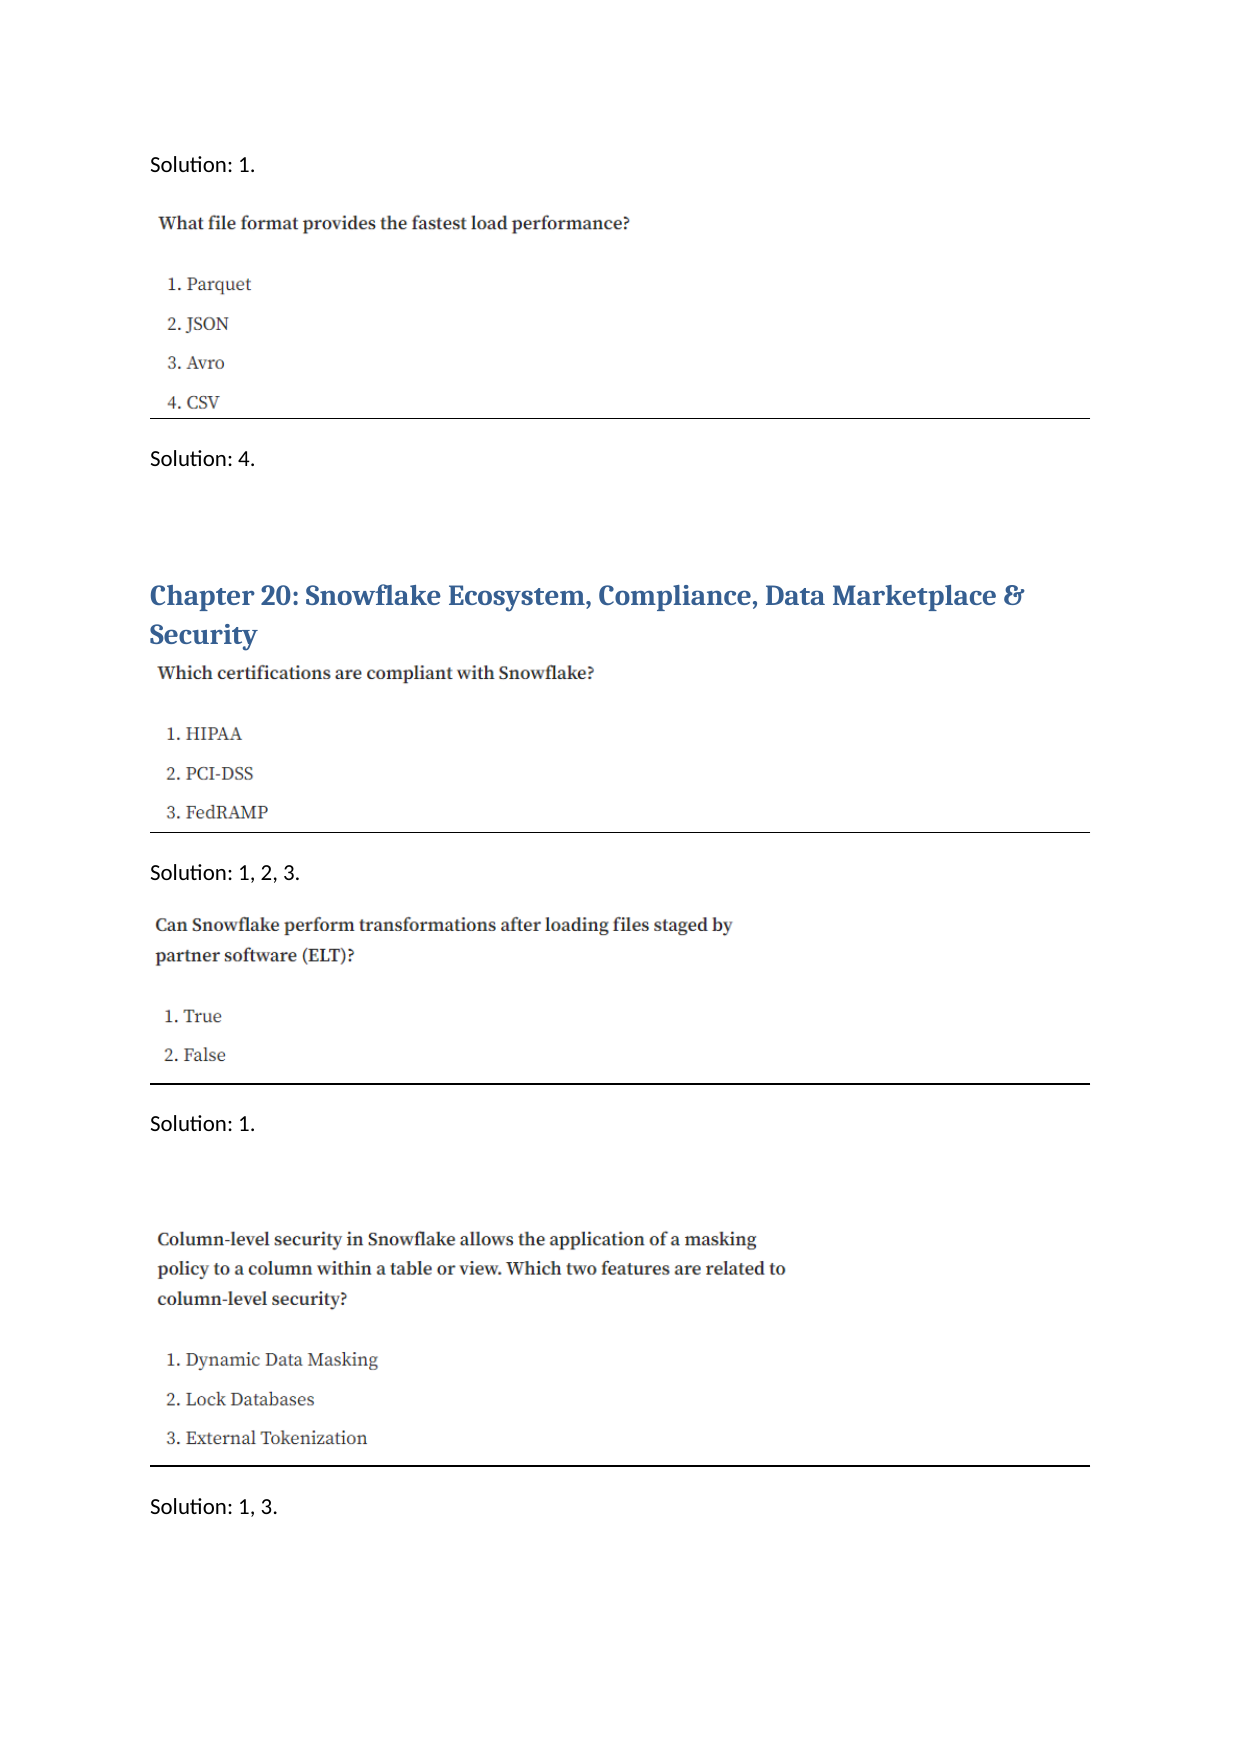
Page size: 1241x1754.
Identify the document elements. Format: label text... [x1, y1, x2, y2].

text Solution: 1, 2, 3. [150, 858, 1090, 886]
text Solution: 1. [150, 150, 1090, 178]
picture [150, 656, 602, 830]
picture [150, 911, 746, 1081]
text Solution: 4. [150, 444, 1090, 472]
subtitle Chapter 20: Snowflake Ecosystem, Compliance, Data Marketplace & Security [150, 579, 1090, 651]
picture [150, 1215, 803, 1464]
picture [150, 203, 648, 416]
text Solution: 1, 3. [150, 1492, 1090, 1520]
text Solution: 1. [150, 1109, 1090, 1137]
